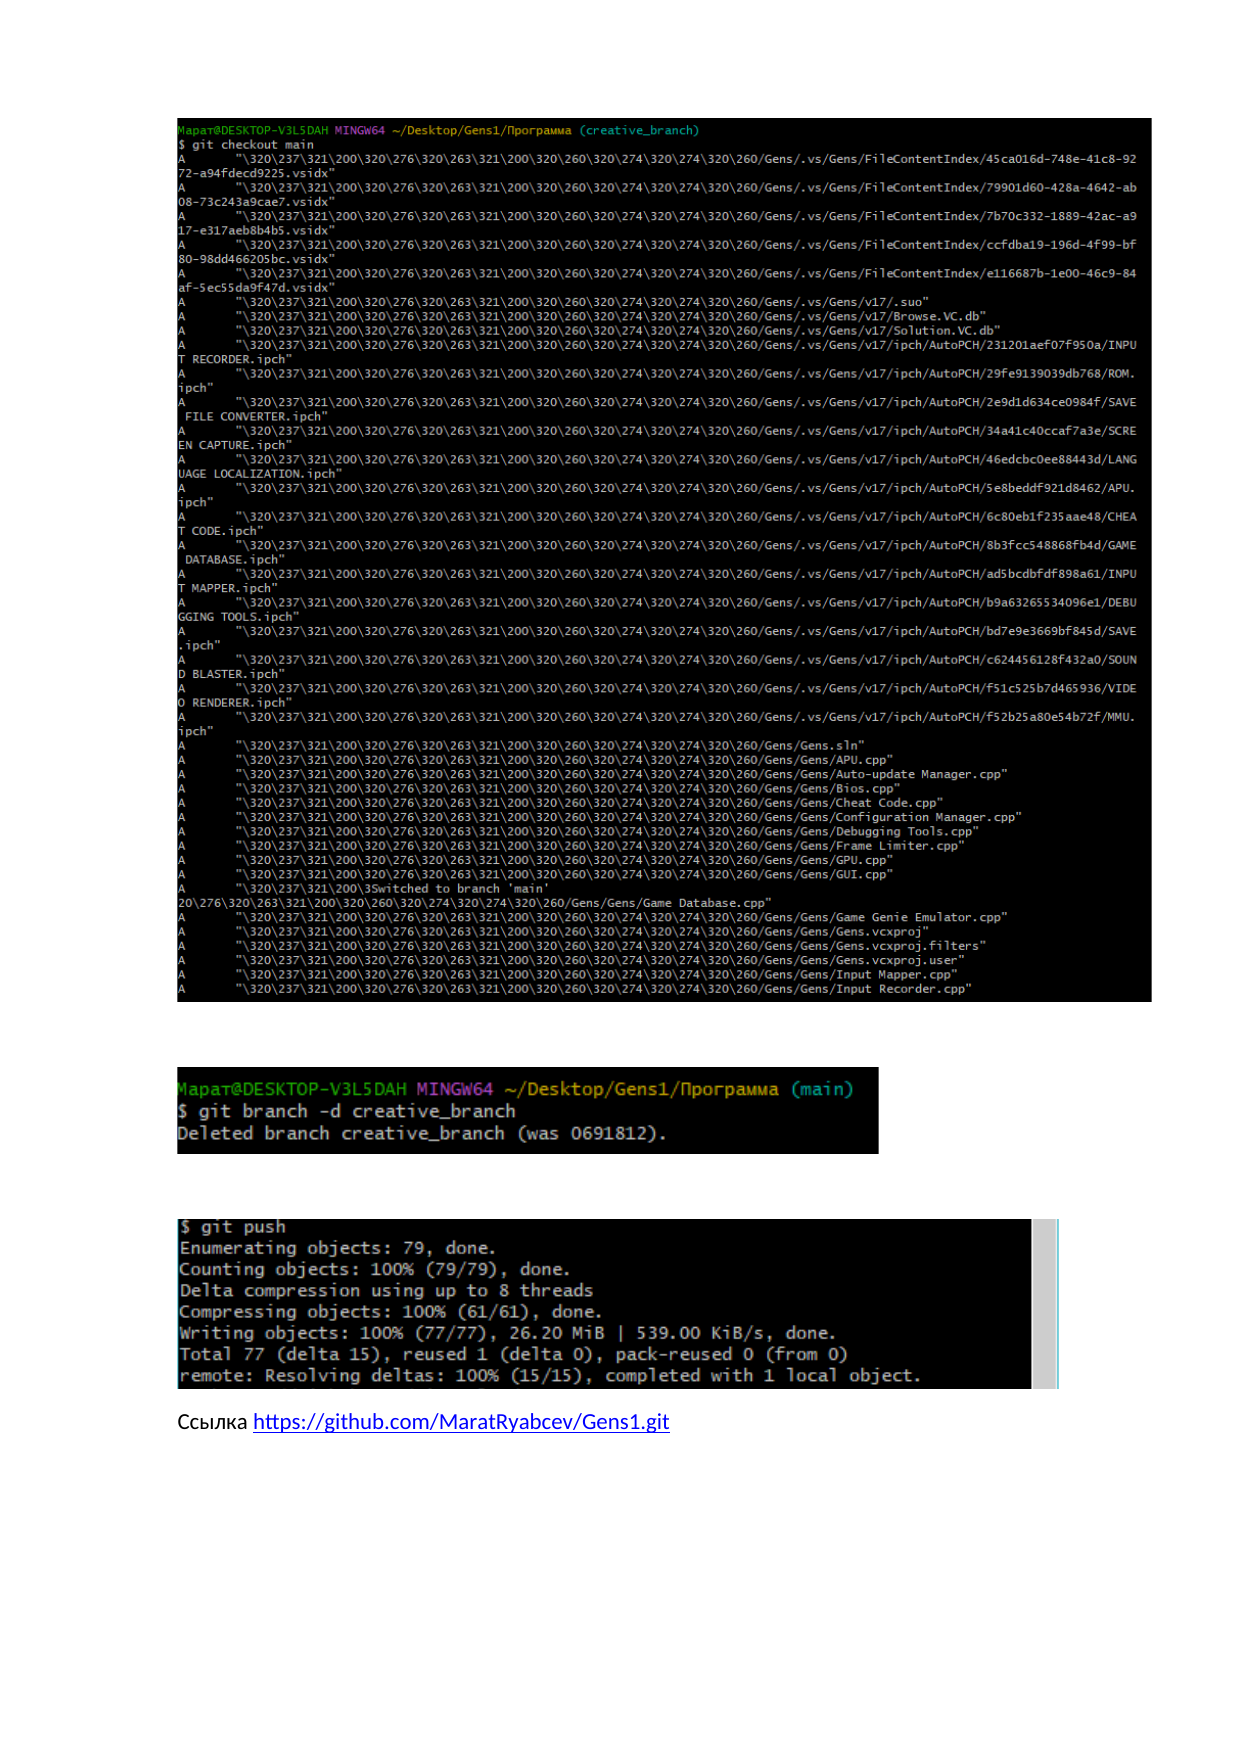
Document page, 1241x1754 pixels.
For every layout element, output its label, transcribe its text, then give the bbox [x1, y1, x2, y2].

picture [177, 1219, 1059, 1389]
text Ссылка https://github.com/MaratRyabcev/Gens1.git [177, 1407, 1152, 1435]
picture [177, 1067, 879, 1154]
picture [177, 118, 1152, 1002]
